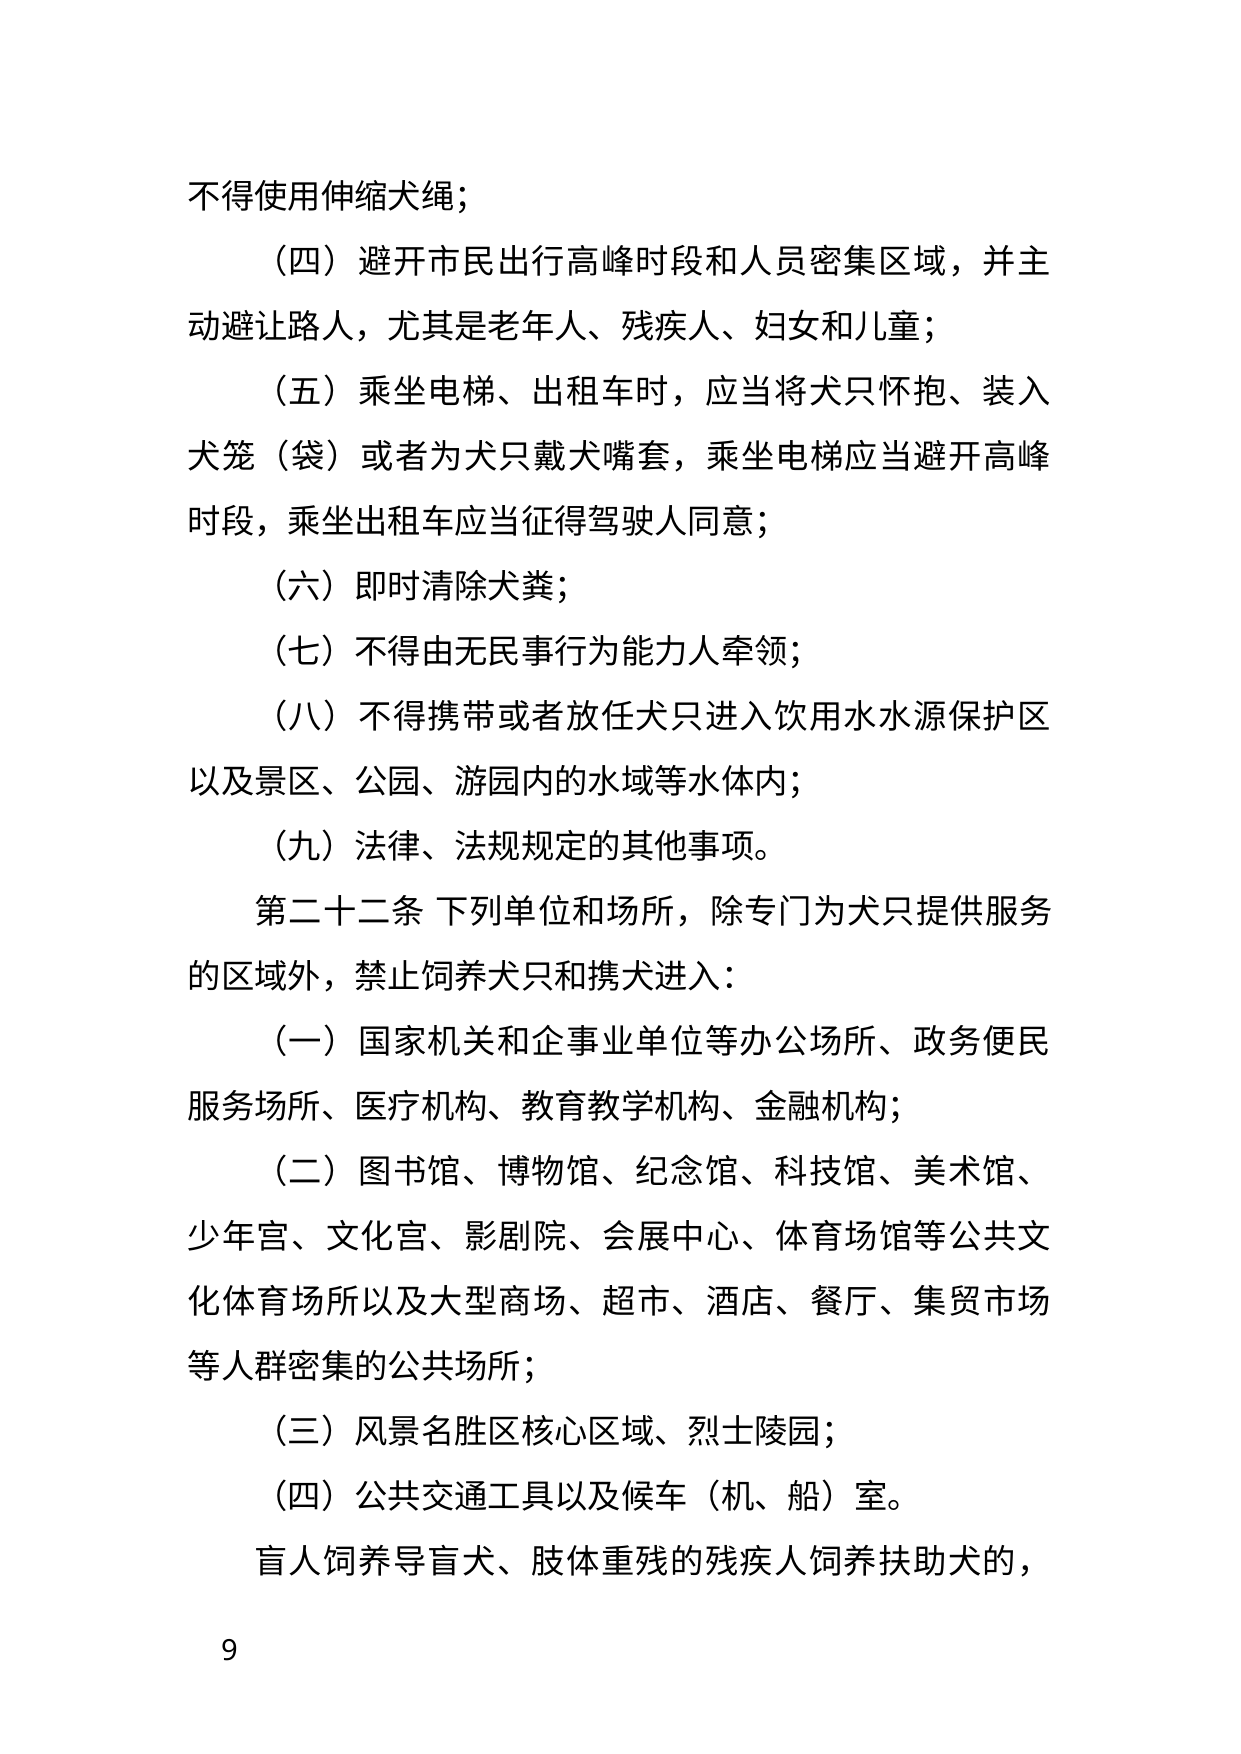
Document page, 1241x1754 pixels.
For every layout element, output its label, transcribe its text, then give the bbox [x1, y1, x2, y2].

text （二）图书馆、博物馆、纪念馆、科技馆、美术馆、少年宫、文化宫、影剧院、会展中心、体育场馆等公共文化体育场所以及大型商场、超市、酒店、餐厅、集贸市场等人群密集的公共场所； [187, 1137, 1053, 1397]
text （三）风景名胜区核心区域、烈士陵园； [187, 1397, 1053, 1462]
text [187, 1527, 1053, 1592]
text （四）公共交通工具以及候车（机、船）室。 [187, 1462, 1053, 1527]
text （九）法律、法规规定的其他事项。 [187, 812, 1053, 877]
text （七）不得由无民事行为能力人牵领； [187, 617, 1053, 682]
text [187, 162, 1053, 227]
text （一）国家机关和企事业单位等办公场所、政务便民服务场所、医疗机构、教育教学机构、金融机构； [187, 1007, 1053, 1137]
text （四）避开市民出行高峰时段和人员密集区域，并主动避让路人，尤其是老年人、残疾人、妇女和儿童； [187, 227, 1053, 357]
text 第二十二条 下列单位和场所，除专门为犬只提供服务的区域外，禁止饲养犬只和携犬进入： [187, 877, 1053, 1007]
text （六）即时清除犬粪； [187, 552, 1053, 617]
text （八）不得携带或者放任犬只进入饮用水水源保护区以及景区、公园、游园内的水域等水体内； [187, 682, 1053, 812]
text （五）乘坐电梯、出租车时，应当将犬只怀抱、装入犬笼（袋）或者为犬只戴犬嘴套，乘坐电梯应当避开高峰时段，乘坐出租车应当征得驾驶人同意； [187, 357, 1053, 552]
